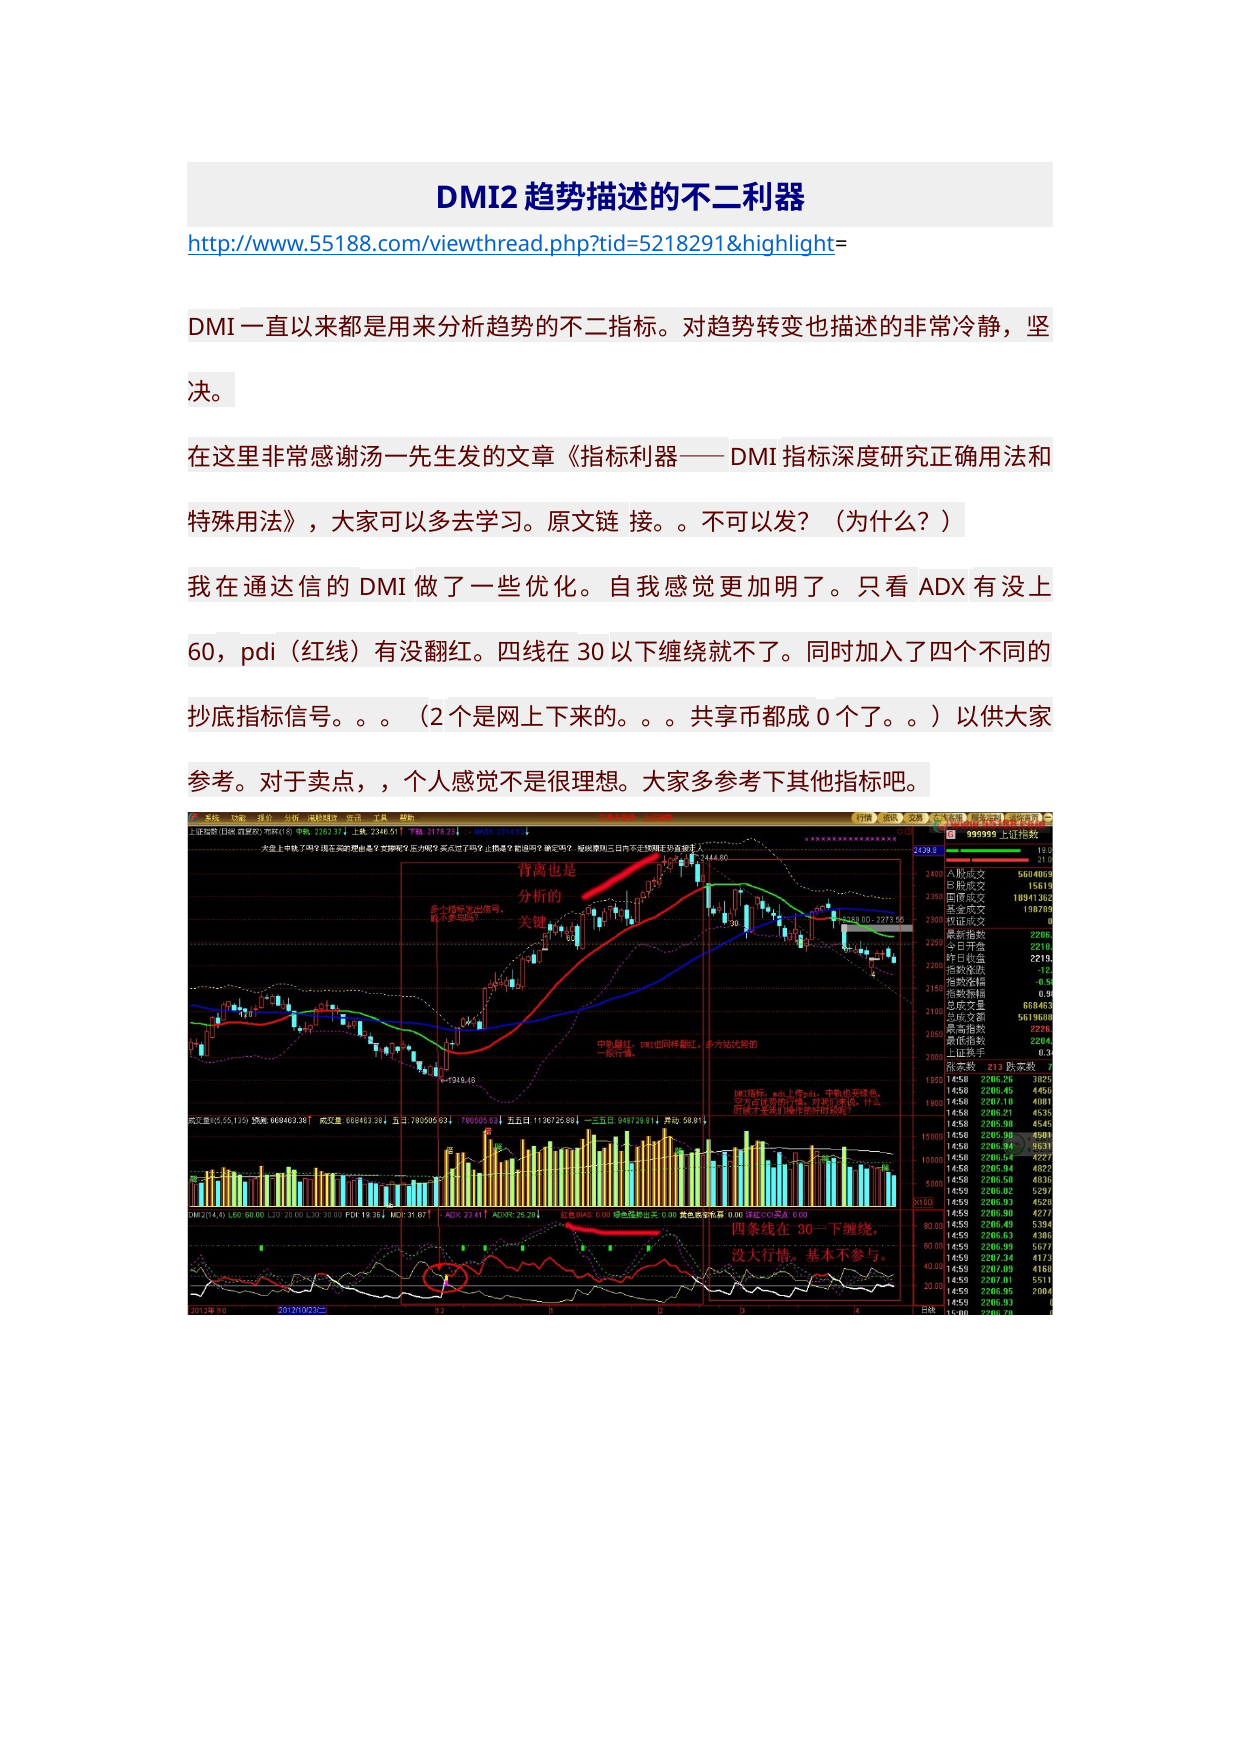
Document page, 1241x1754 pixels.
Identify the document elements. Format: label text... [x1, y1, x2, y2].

picture [187, 812, 1053, 1315]
text http://www.55188.com/viewthread.php?tid=5218291&highlight= [187, 227, 1053, 259]
text DMI2趋势描述的不二利器 [187, 162, 1053, 227]
text DMI一直以来都是用来分析趋势的不二指标。对趋势转变也描述的非常冷静，坚决。 在这里非常感谢汤一先生发的文章《指标利器——DMI指标深度研究正确用法和特殊用法》，大家可以多去学习。原文链 接。。不可以发？（为什么？） 我在通达信的DMI做了一些优化。自我感觉更加明了。只看ADX有没上60，pdi（红线）有没翻红。四线在30以下缠绕就不了。同时加入了四个不同的 抄底指标信号。。。（2个是网上下来的。。。共享币都成0个了。。）以供大家参考。对于卖点，，个人感觉不是很理想。大家多参考下其他指标吧。 [187, 292, 1053, 812]
